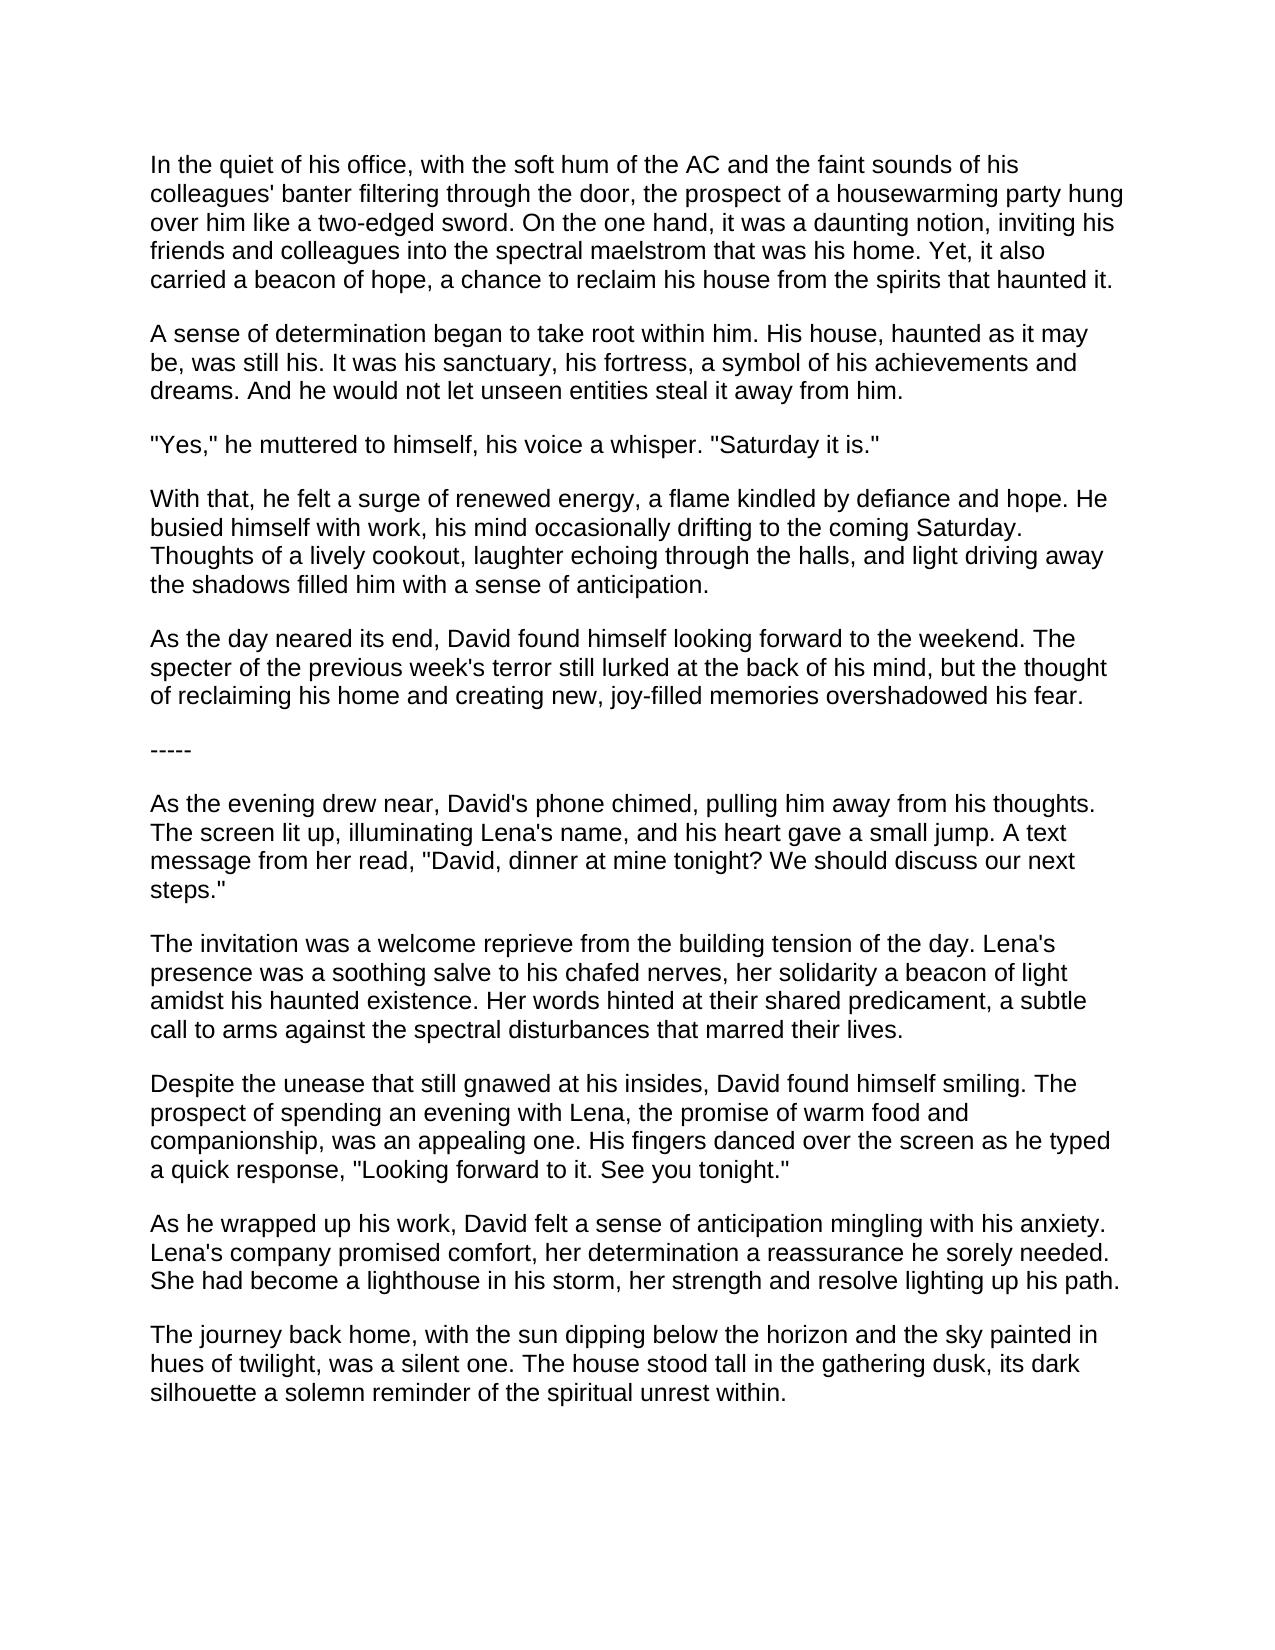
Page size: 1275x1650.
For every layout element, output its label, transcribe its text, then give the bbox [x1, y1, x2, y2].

text "Yes," he muttered to himself, his voice a whisper. "Saturday it is." [150, 430, 1125, 459]
text ----- [150, 735, 1125, 764]
text As the day neared its end, David found himself looking forward to the weekend. The specter of the previous week's terror still lurked at the back of his mind, but the thought of reclaiming his home and creating new, joy-filled memories overshadowed his fear. [150, 624, 1125, 710]
text With that, he felt a surge of renewed energy, a flame kindled by defiance and hope. He busied himself with work, his mind occasionally drifting to the coming Saturday. Thoughts of a lively cookout, laughter echoing through the halls, and light driving away the shadows filled him with a sense of anticipation. [150, 484, 1125, 599]
text The invitation was a welcome reprieve from the building tension of the day. Lena's presence was a soothing salve to his chafed nerves, her solidarity a beacon of light amidst his haunted existence. Her words hinted at their shared predicament, a subtle call to arms against the spectral disturbances that marred their lives. [150, 929, 1125, 1044]
text A sense of determination began to take root within him. His house, haunted as it may be, was still his. It was his sanctuary, his fortress, a symbol of his achievements and dreams. And he would not let unseen entities steal it away from him. [150, 319, 1125, 405]
text The journey back home, with the sun dipping below the horizon and the sky painted in hues of twilight, was a silent one. The house stood tall in the gathering dusk, its dark silhouette a solemn reminder of the spiritual unrest within. [150, 1320, 1125, 1406]
text As the evening drew near, David's phone chimed, pulling him away from his thoughts. The screen lit up, illuminating Lena's name, and his heart gave a small jump. A text message from her read, "David, dinner at mine tonight? We should discuss our next steps." [150, 789, 1125, 904]
text In the quiet of his office, with the soft hum of the AC and the faint sounds of his colleagues' banter filtering through the door, the prospect of a housewarming party hung over him like a two-edged sword. On the one hand, it was a daunting notion, inviting his friends and colleagues into the spectral maelstrom that was his home. Yet, it also carried a beacon of hope, a chance to reclaim his house from the spirits that haunted it. [150, 150, 1125, 294]
text As he wrapped up his work, David felt a sense of anticipation mingling with his anxiety. Lena's company promised comfort, her determination a reassurance he sorely needed. She had become a lighthouse in his storm, her strength and resolve lighting up his path. [150, 1209, 1125, 1295]
text Despite the unease that still gnawed at his insides, David found himself smiling. The prospect of spending an evening with Lena, the promise of warm food and companionship, was an appealing one. His fingers danced over the screen as he typed a quick response, "Looking forward to it. See you tonight." [150, 1069, 1125, 1184]
